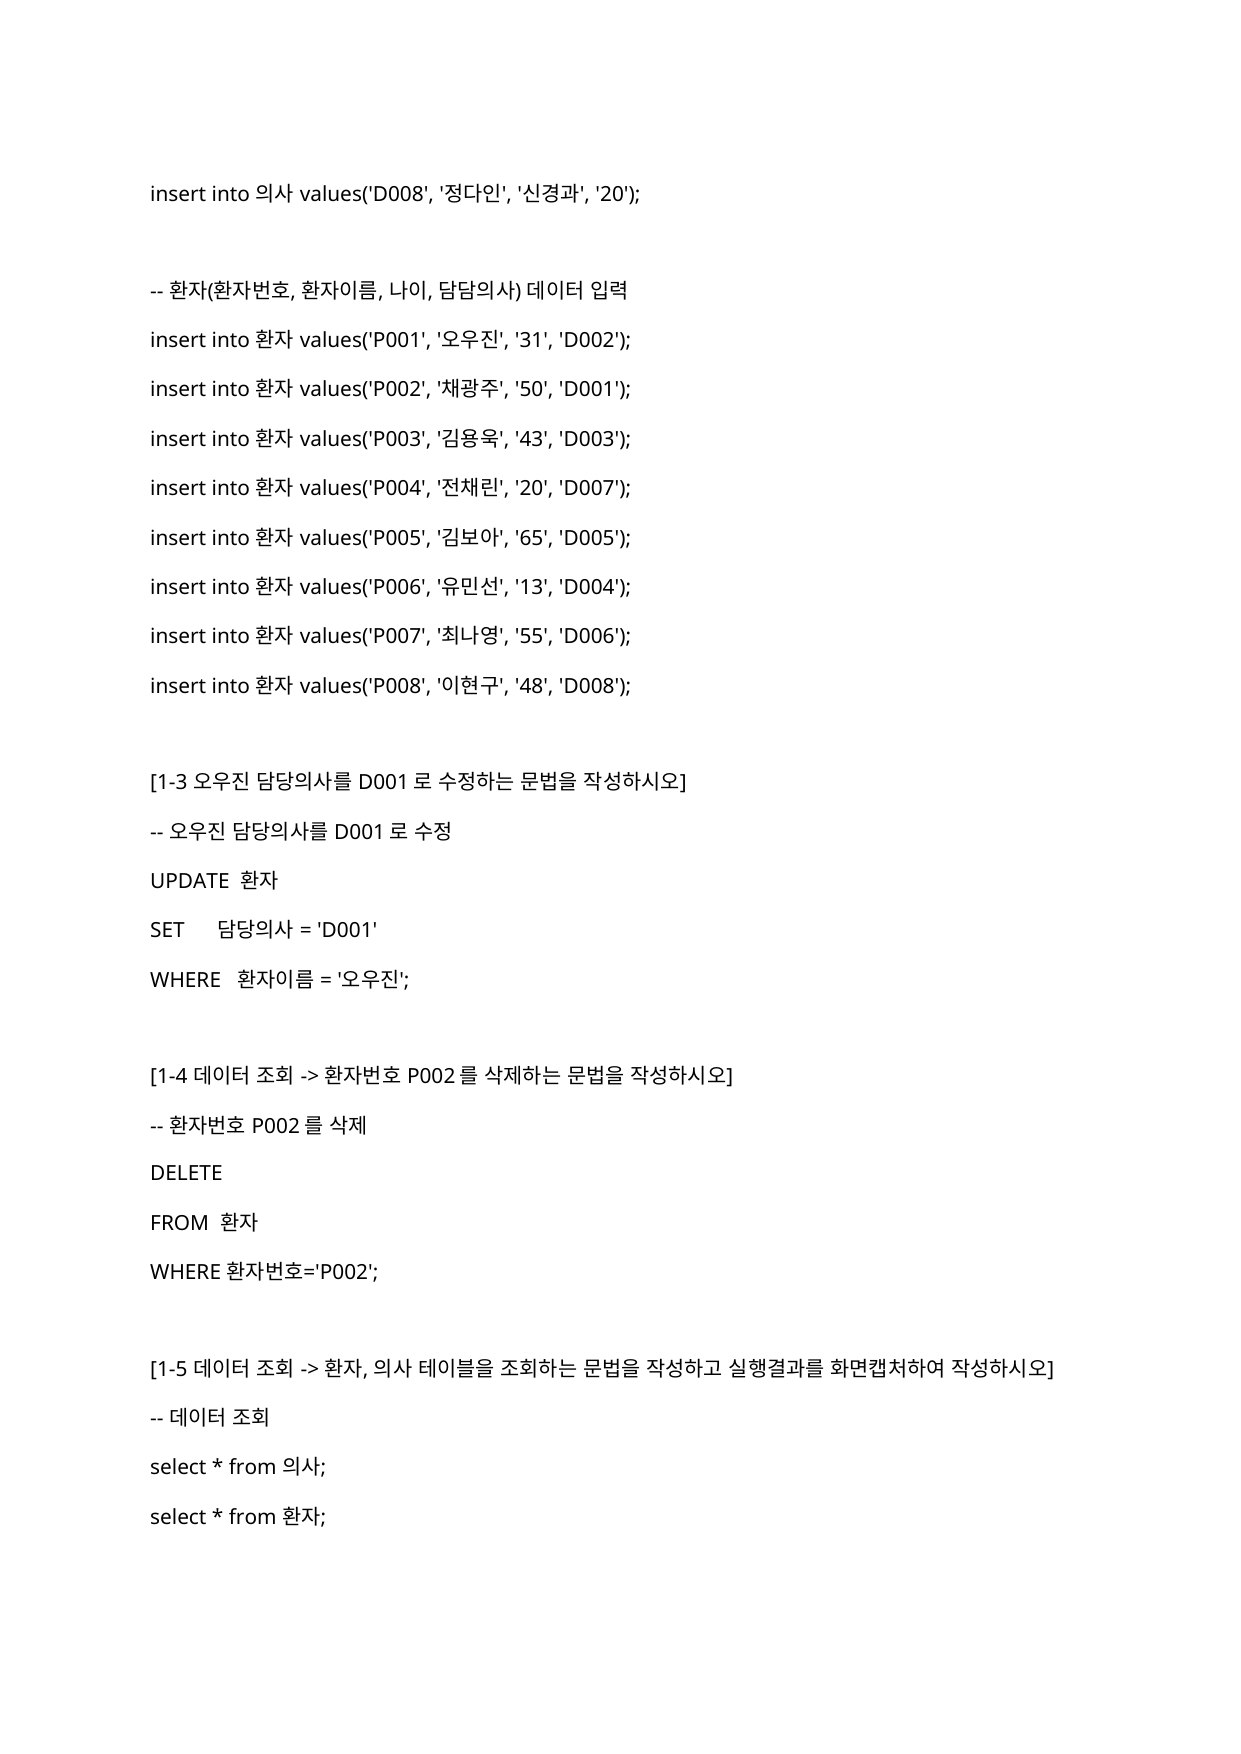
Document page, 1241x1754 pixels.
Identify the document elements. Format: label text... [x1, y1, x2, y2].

text insert into 환자 values('P005', '김보아', '65', 'D005'); [150, 521, 1090, 551]
text insert into 환자 values('P003', '김용욱', '43', 'D003'); [150, 422, 1090, 452]
text -- 오우진 담당의사를 D001로 수정 [150, 815, 1090, 845]
text [1-4 데이터 조회 -> 환자번호 P002를 삭제하는 문법을 작성하시오] [150, 1060, 1090, 1090]
text select * from 환자; [150, 1500, 1090, 1530]
text [1-3 오우진 담당의사를 D001로 수정하는 문법을 작성하시오] [150, 766, 1090, 796]
text -- 환자(환자번호, 환자이름, 나이, 담담의사) 데이터 입력 [150, 274, 1090, 304]
text insert into 환자 values('P001', '오우진', '31', 'D002'); [150, 323, 1090, 353]
text UPDATE 환자 [150, 864, 1090, 894]
text insert into 환자 values('P004', '전채린', '20', 'D007'); [150, 471, 1090, 502]
text insert into 환자 values('P008', '이현구', '48', 'D008'); [150, 669, 1090, 699]
text WHERE 환자이름 = '오우진'; [150, 963, 1090, 993]
text -- 데이터 조회 [150, 1401, 1090, 1431]
text DELETE [150, 1158, 1090, 1187]
text insert into 환자 values('P006', '유민선', '13', 'D004'); [150, 570, 1090, 600]
text insert into 환자 values('P007', '최나영', '55', 'D006'); [150, 619, 1090, 650]
text select * from 의사; [150, 1451, 1090, 1481]
text WHERE 환자번호='P002'; [150, 1255, 1090, 1285]
text [1-5 데이터 조회 -> 환자, 의사 테이블을 조회하는 문법을 작성하고 실행결과를 화면캡처하여 작성하시오] [150, 1352, 1090, 1382]
text -- 환자번호 P002를 삭제 [150, 1109, 1090, 1139]
text insert into 환자 values('P002', '채광주', '50', 'D001'); [150, 373, 1090, 403]
text insert into 의사 values('D008', '정다인', '신경과', '20'); [150, 177, 1090, 207]
text FROM 환자 [150, 1206, 1090, 1236]
text SET 담당의사 = 'D001' [150, 914, 1090, 944]
